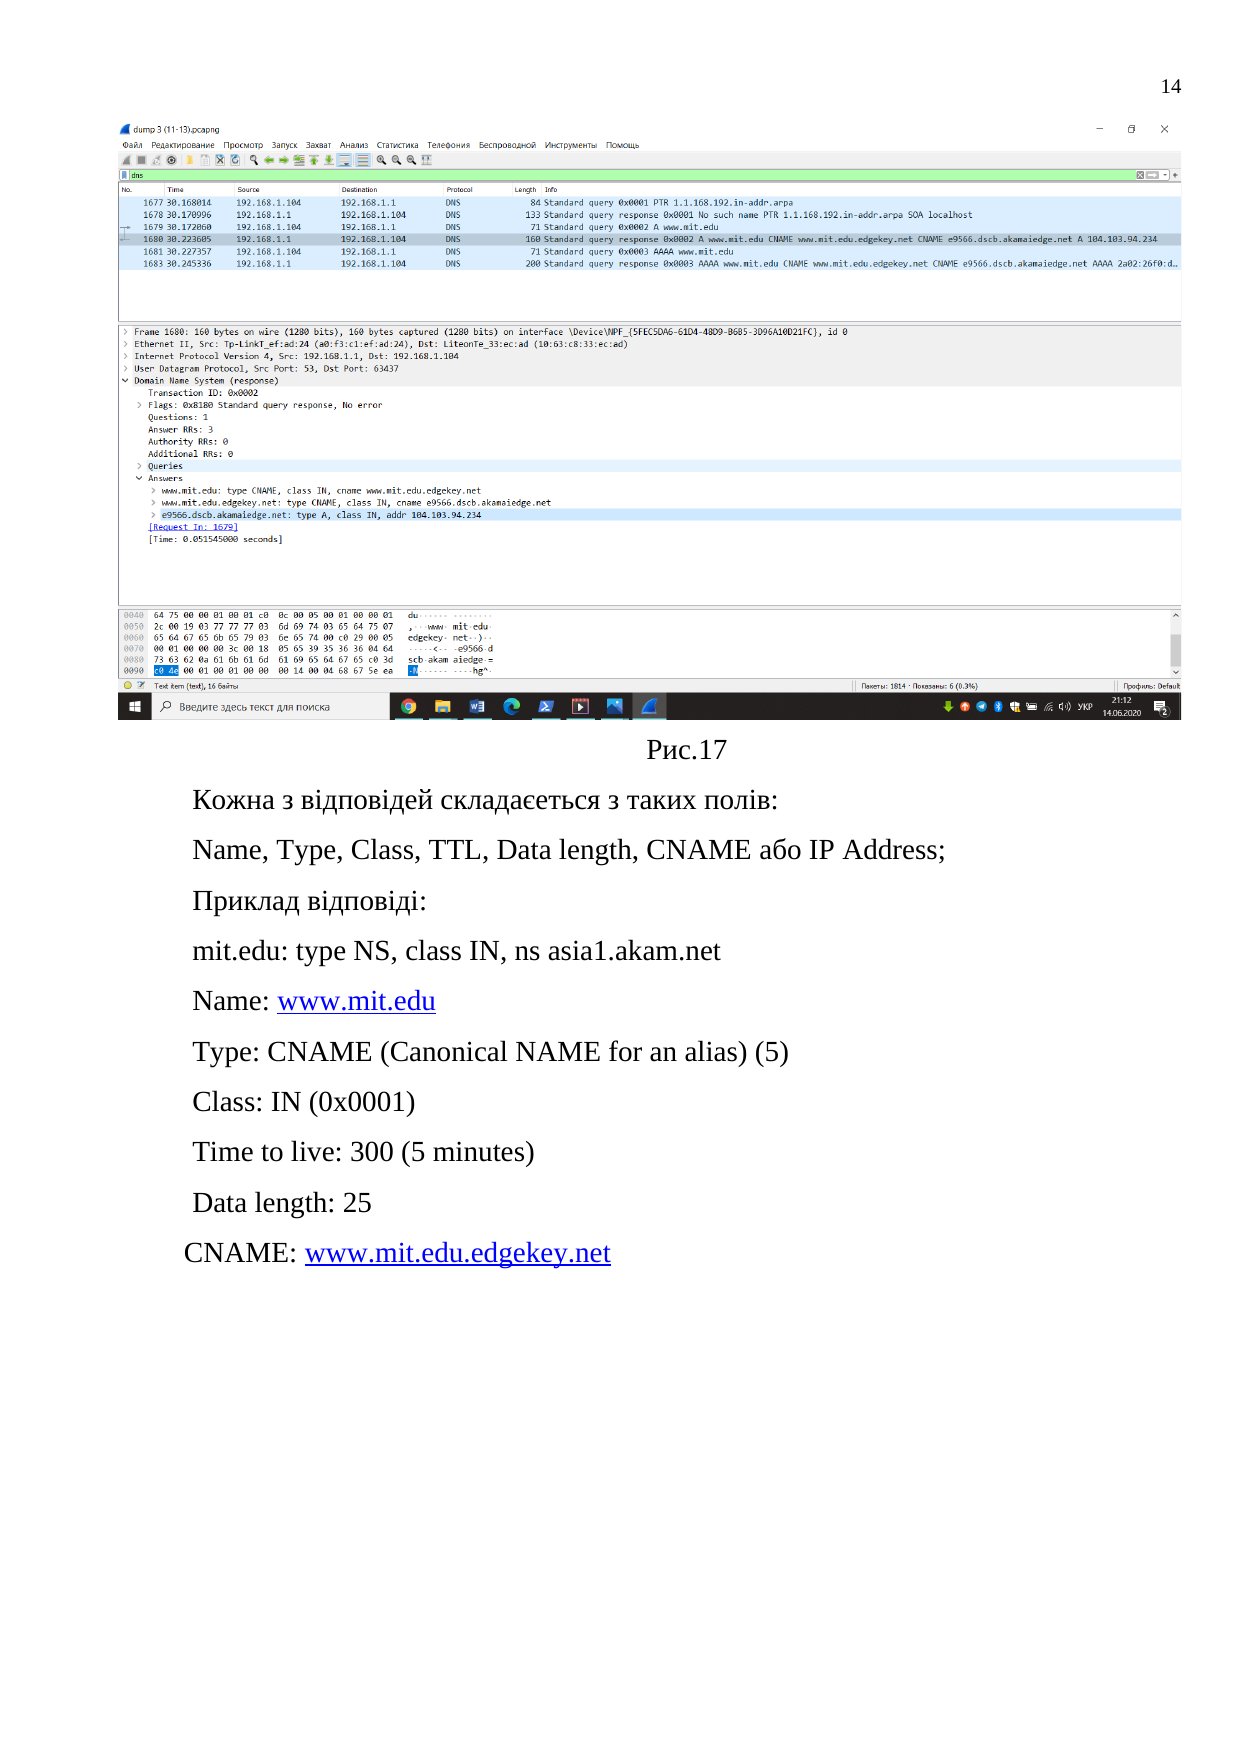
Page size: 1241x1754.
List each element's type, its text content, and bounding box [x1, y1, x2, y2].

picture [118, 122, 1182, 720]
list Data length: 25 [118, 1185, 1181, 1218]
list Type: CNAME (Canonical NAME for an alias) (5) [118, 1034, 1181, 1067]
list Name: www.mit.edu [118, 983, 1181, 1017]
list Рис.17 [118, 732, 1181, 765]
list Кожна з відповідей складаєеться з таких полів: [118, 782, 1181, 816]
list Time to live: 300 (5 minutes) [118, 1134, 1181, 1168]
list Приклад відповіді: [118, 883, 1181, 916]
list Name, Type, Class, TTL, Data length, CNAME або IP Address; [118, 832, 1181, 866]
list Class: IN (0x0001) [118, 1084, 1181, 1118]
list CNAME: www.mit.edu.edgekey.net [184, 1235, 1181, 1268]
list mit.edu: type NS, class IN, ns asia1.akam.net [118, 933, 1181, 967]
